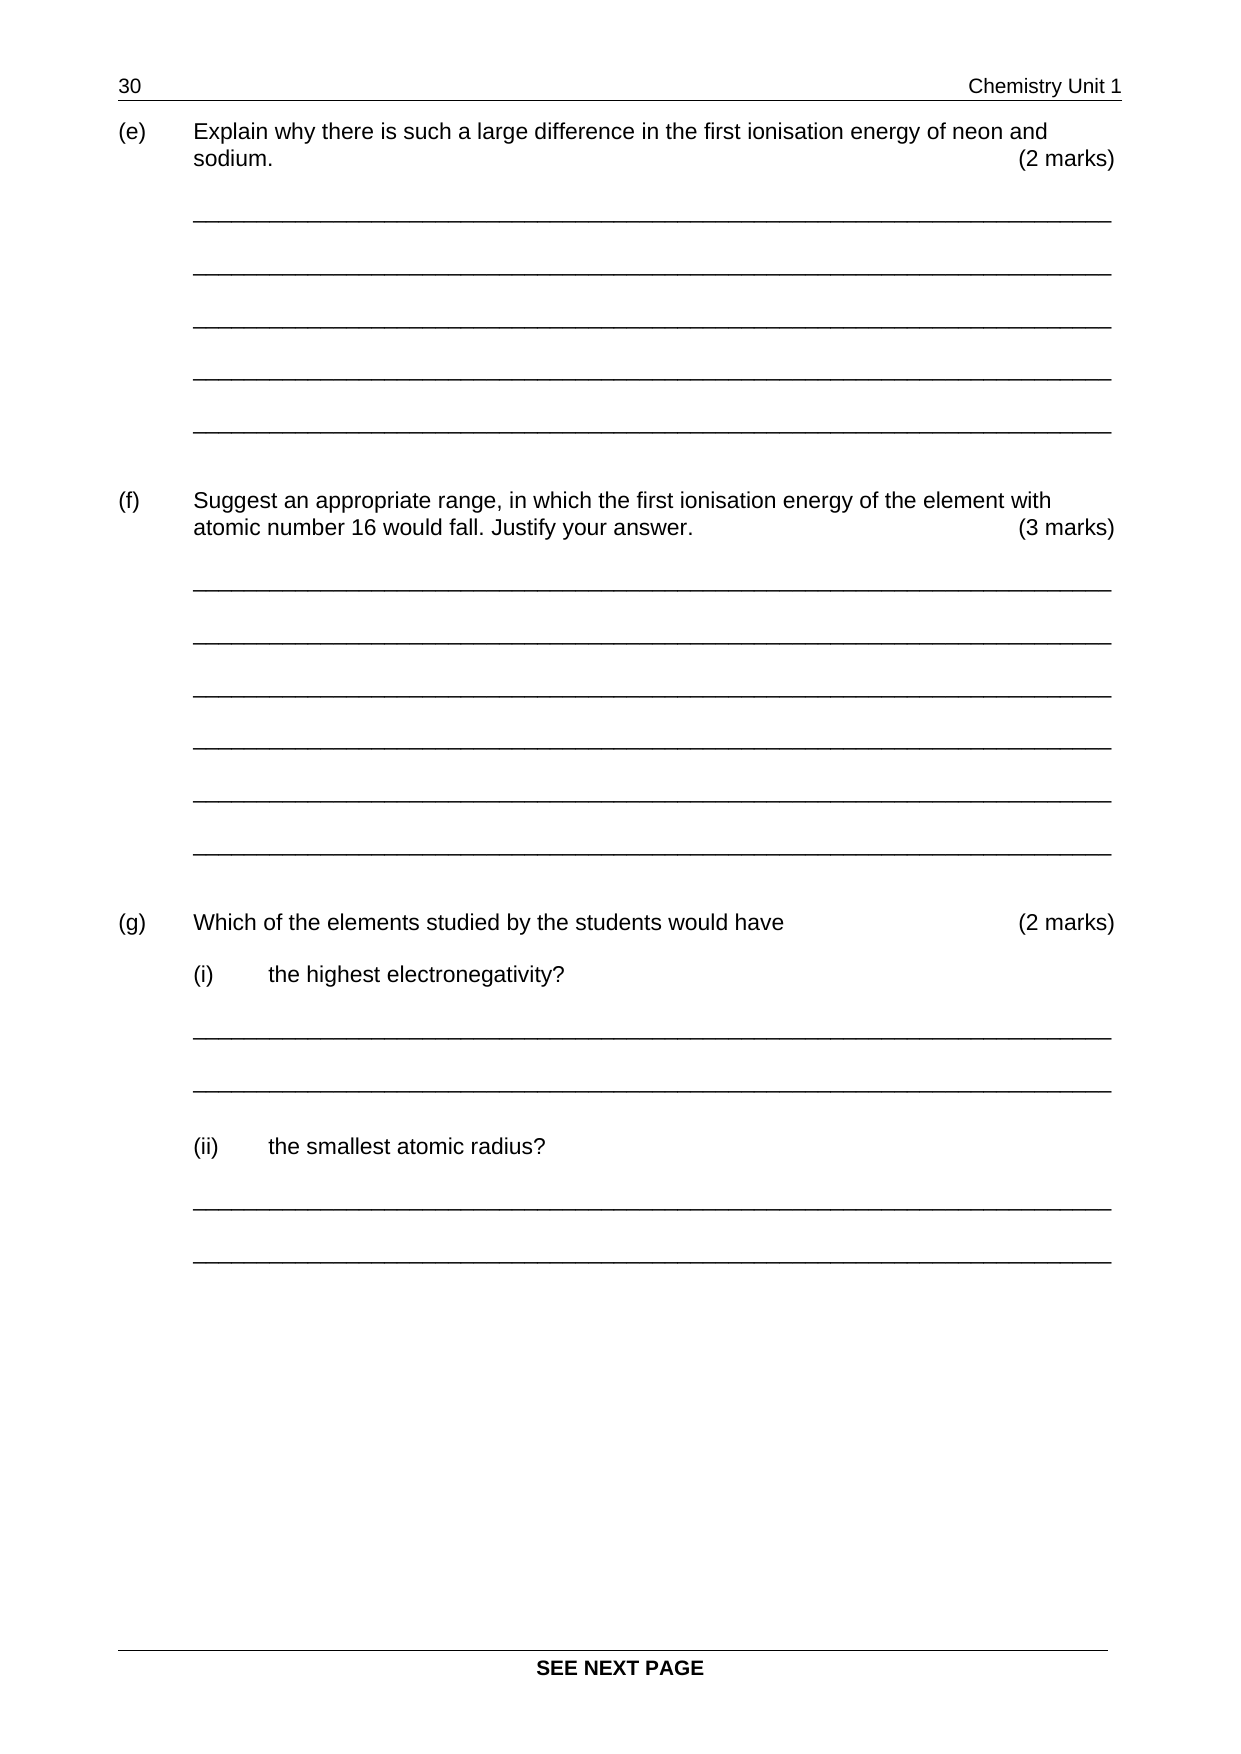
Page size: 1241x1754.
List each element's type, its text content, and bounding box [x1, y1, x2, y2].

text ________________________________________________________________________ [118, 250, 1122, 276]
list the smallest atomic radius? [193, 1133, 1122, 1159]
text ________________________________________________________________________ [118, 1238, 1122, 1264]
text (f) Suggest an appropriate range, in which the first ionisation energy of the element with atomic number 16 would fall. Justify your answer. (3 marks) [118, 487, 1122, 540]
text (e) Explain why there is such a large difference in the first ionisation energy of neon and sodium. (2 marks) [118, 118, 1122, 171]
text ________________________________________________________________________ [118, 1185, 1122, 1212]
text ________________________________________________________________________ [118, 1067, 1122, 1093]
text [118, 197, 1122, 223]
text ________________________________________________________________________ [118, 303, 1122, 329]
text ________________________________________________________________________ [118, 408, 1122, 434]
text ________________________________________________________________________ [118, 619, 1122, 645]
list the highest electronegativity? [193, 961, 1122, 988]
text ________________________________________________________________________ [118, 355, 1122, 382]
text ________________________________________________________________________ [118, 777, 1122, 803]
text ________________________________________________________________________ [118, 566, 1122, 592]
text (g) Which of the elements studied by the students would have (2 marks) [118, 909, 1122, 935]
text ________________________________________________________________________ [118, 1014, 1122, 1041]
text ________________________________________________________________________ [118, 830, 1122, 856]
text ________________________________________________________________________ [118, 672, 1122, 698]
text ________________________________________________________________________ [118, 724, 1122, 751]
